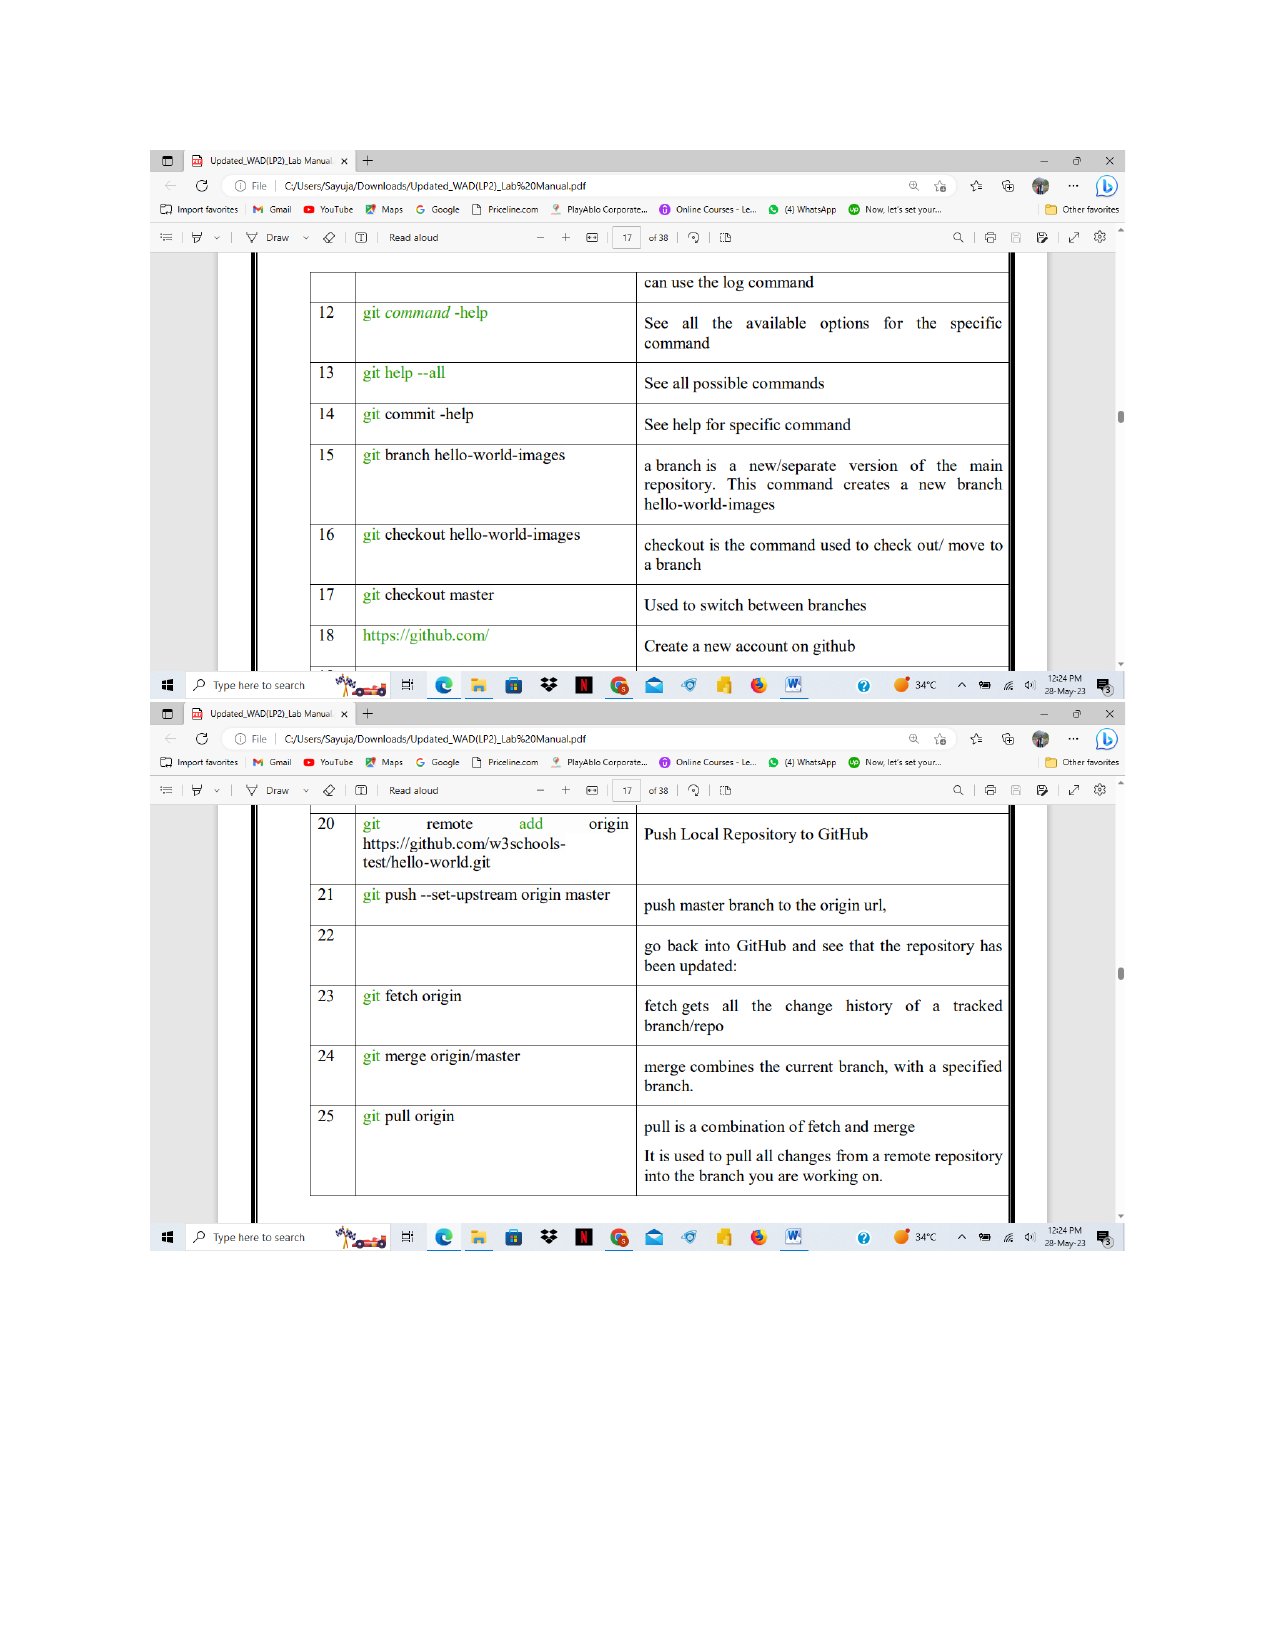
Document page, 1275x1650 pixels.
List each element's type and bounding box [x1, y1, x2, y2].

picture [150, 702, 1125, 1251]
picture [150, 150, 1125, 699]
